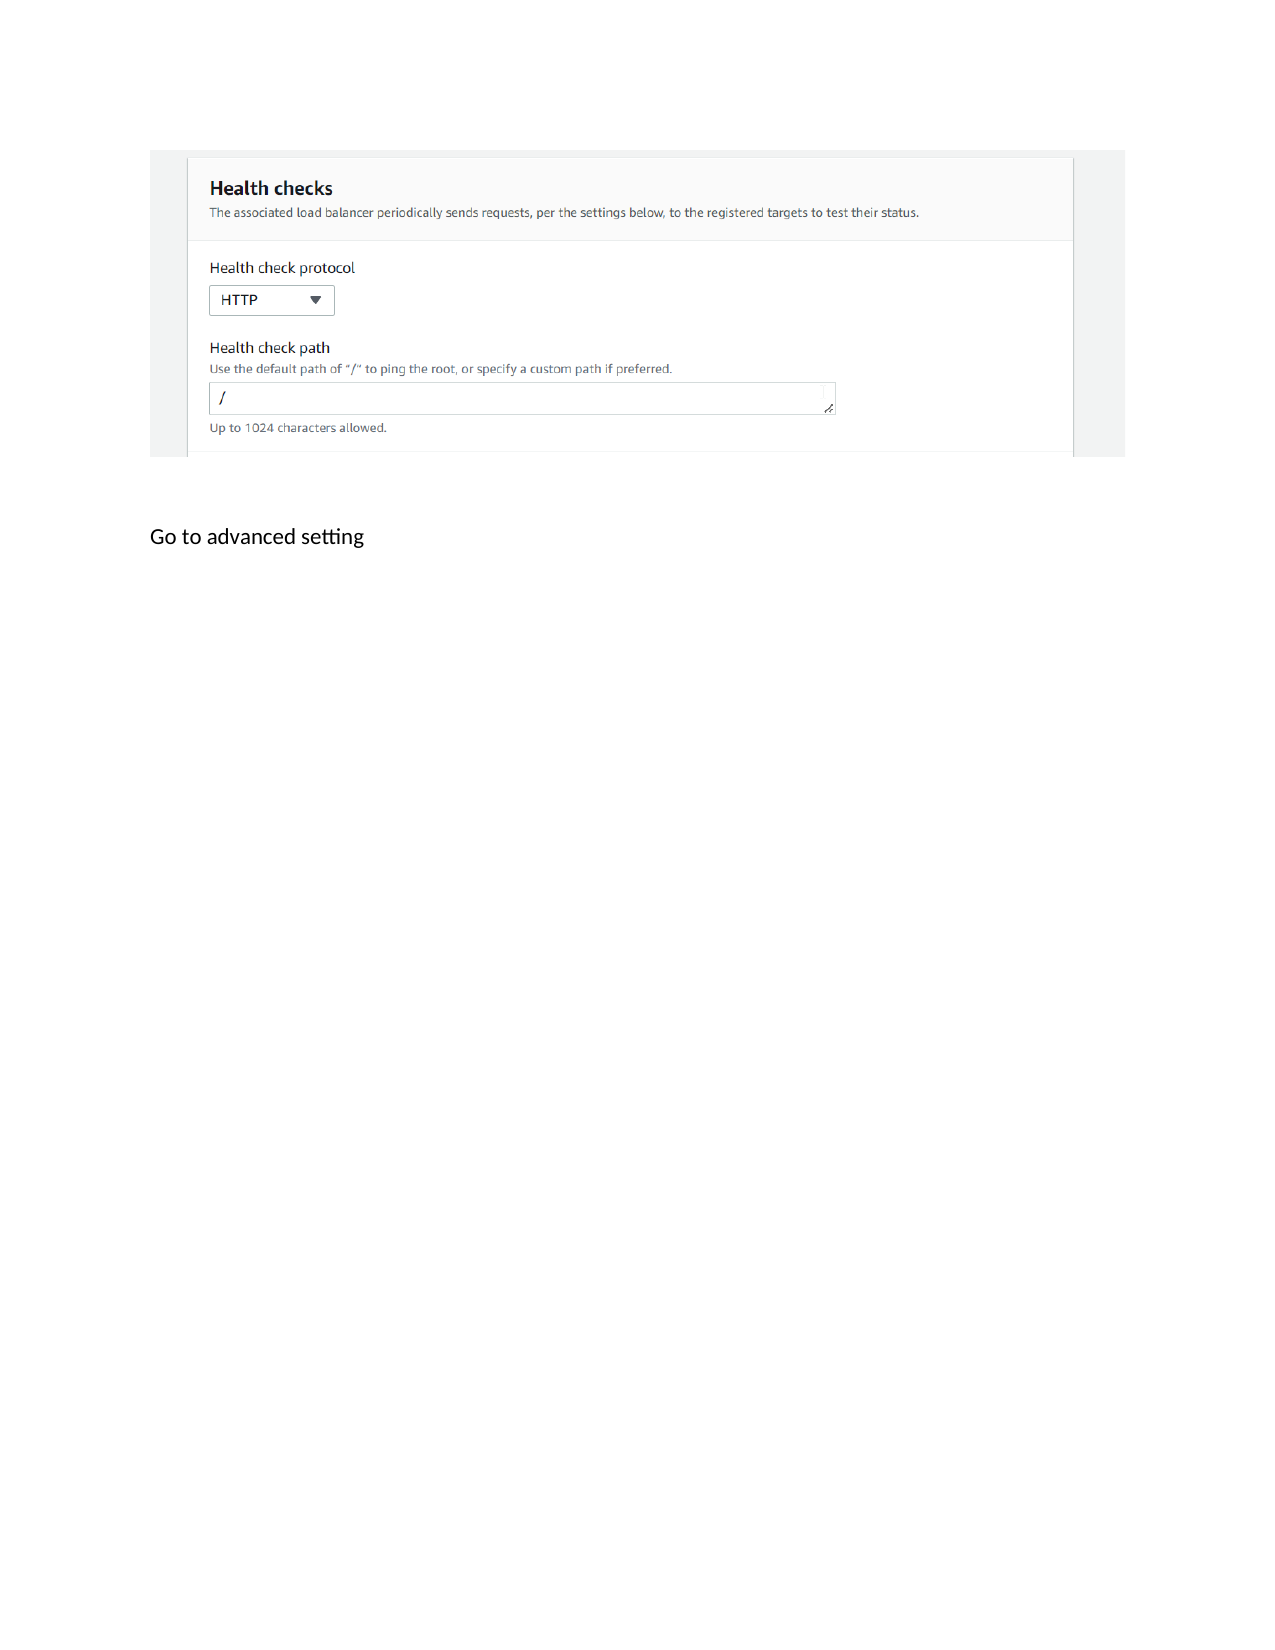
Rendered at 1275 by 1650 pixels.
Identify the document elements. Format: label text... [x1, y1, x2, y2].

picture [150, 150, 1125, 457]
text Go to advanced setting [150, 522, 1125, 550]
